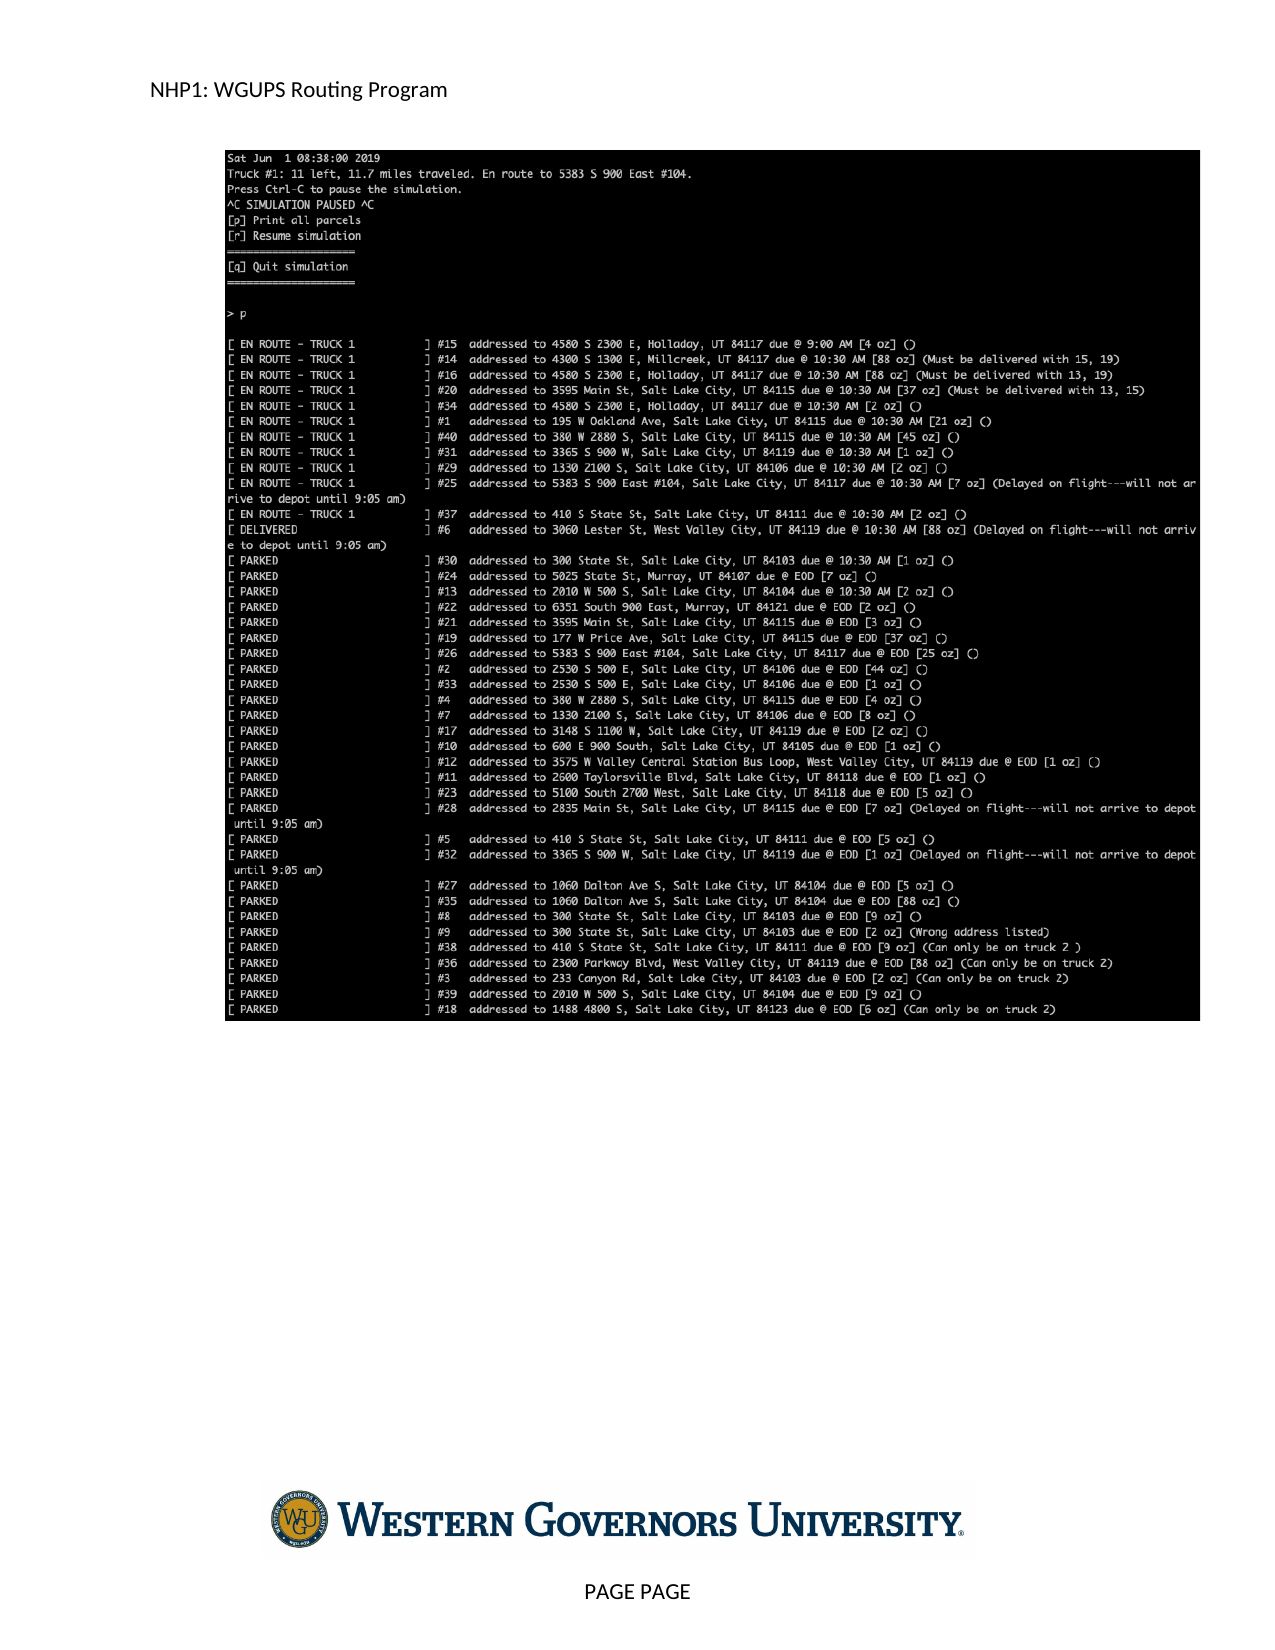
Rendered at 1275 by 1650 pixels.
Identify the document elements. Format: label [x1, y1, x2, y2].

picture [261, 1479, 977, 1559]
picture [225, 150, 1200, 1021]
